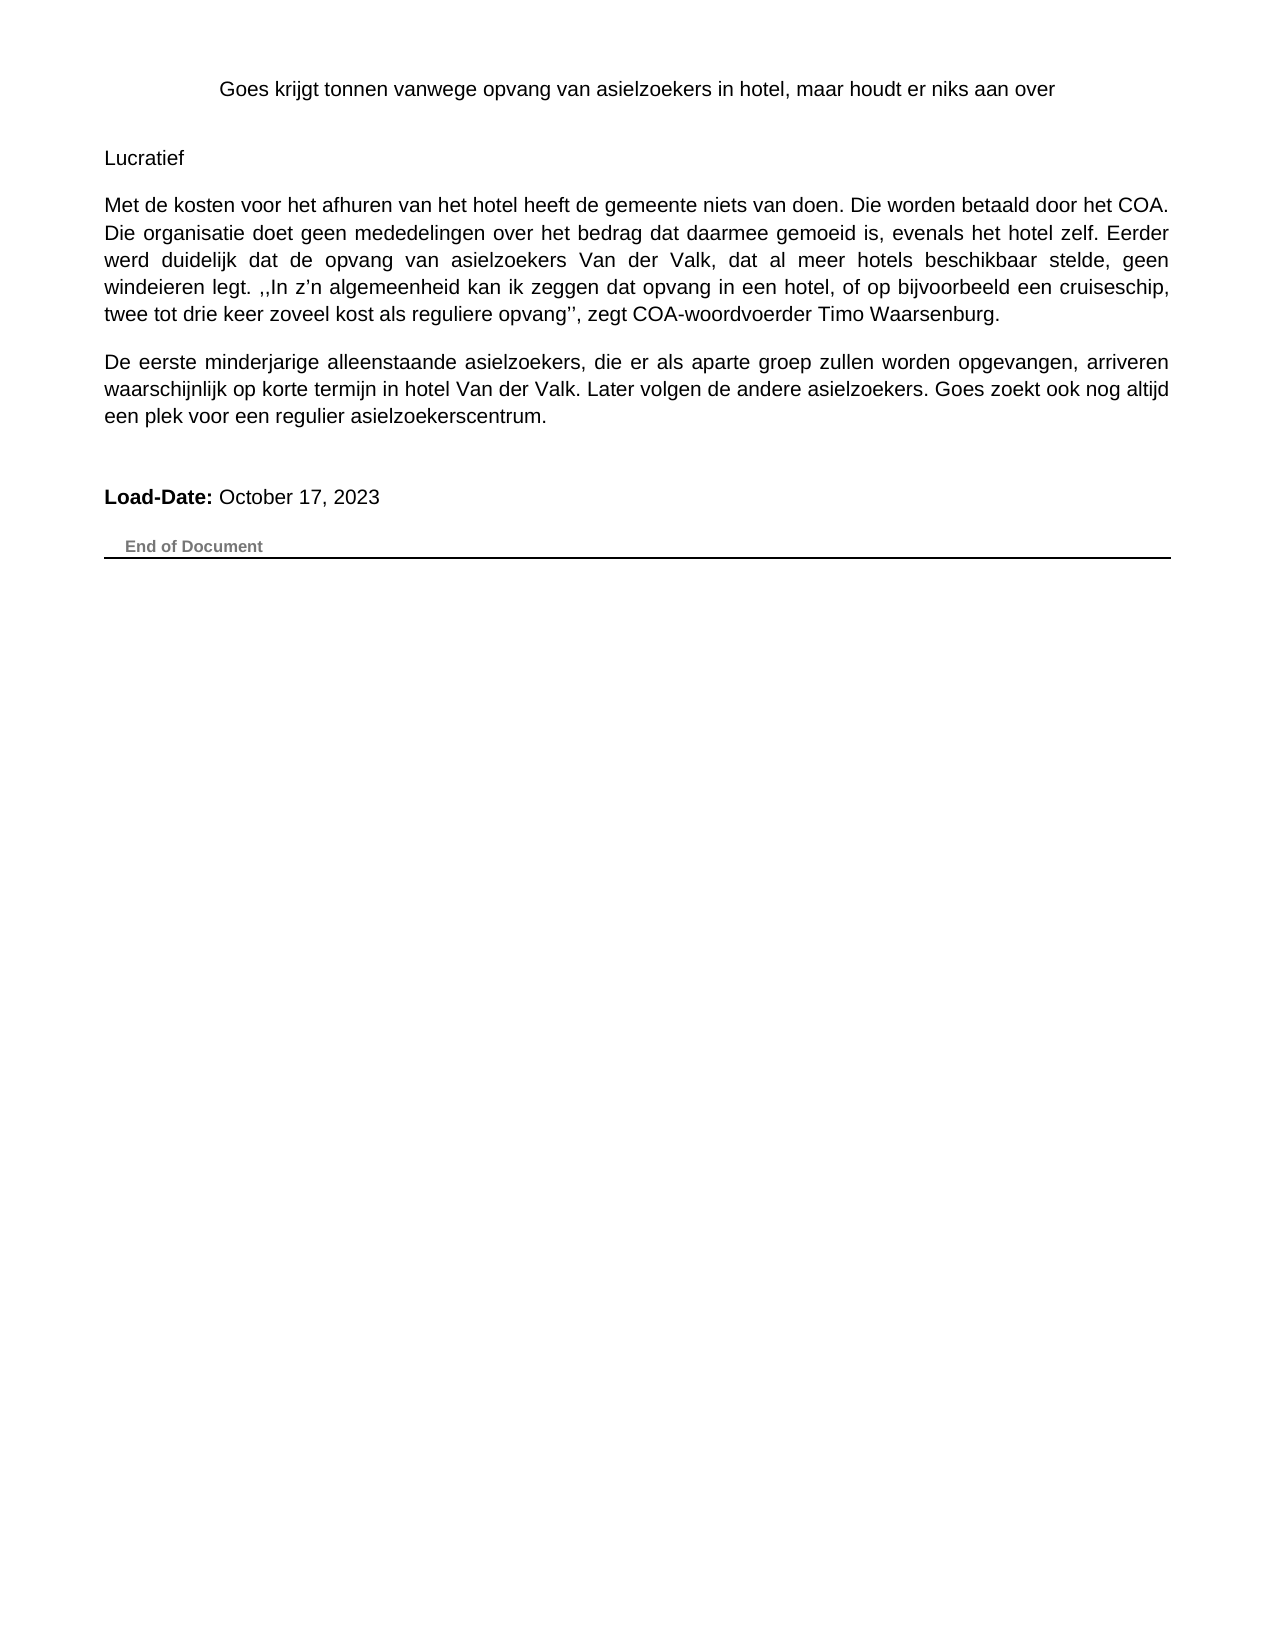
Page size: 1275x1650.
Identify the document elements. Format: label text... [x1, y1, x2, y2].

text De eerste minderjarige alleenstaande asielzoekers, die er als aparte groep zullen worden opgevangen, arriveren waarschijnlijk op korte termijn in hotel Van der Valk. Later volgen de andere asielzoekers. Goes zoekt ook nog altijd een plek voor een regulier asielzoekerscentrum. [104, 346, 1171, 428]
text End of Document [125, 537, 1171, 556]
text Met de kosten voor het afhuren van het hotel heeft de gemeente niets van doen. Die worden betaald door het COA. Die organisatie doet geen mededelingen over het bedrag dat daarmee gemoeid is, evenals het hotel zelf. Eerder werd duidelijk dat de opvang van asielzoekers Van der Valk, dat al meer hotels beschikbaar stelde, geen windeieren legt. ,,In z’n algemeenheid kan ik zeggen dat opvang in een hotel, of op bijvoorbeeld een cruiseschip, twee tot drie keer zoveel kost als reguliere opvang’’, zegt COA-woordvoerder Timo Waarsenburg. [104, 190, 1171, 326]
text Lucratief [104, 142, 1171, 169]
text Load-Date: October 17, 2023 [104, 453, 1171, 508]
